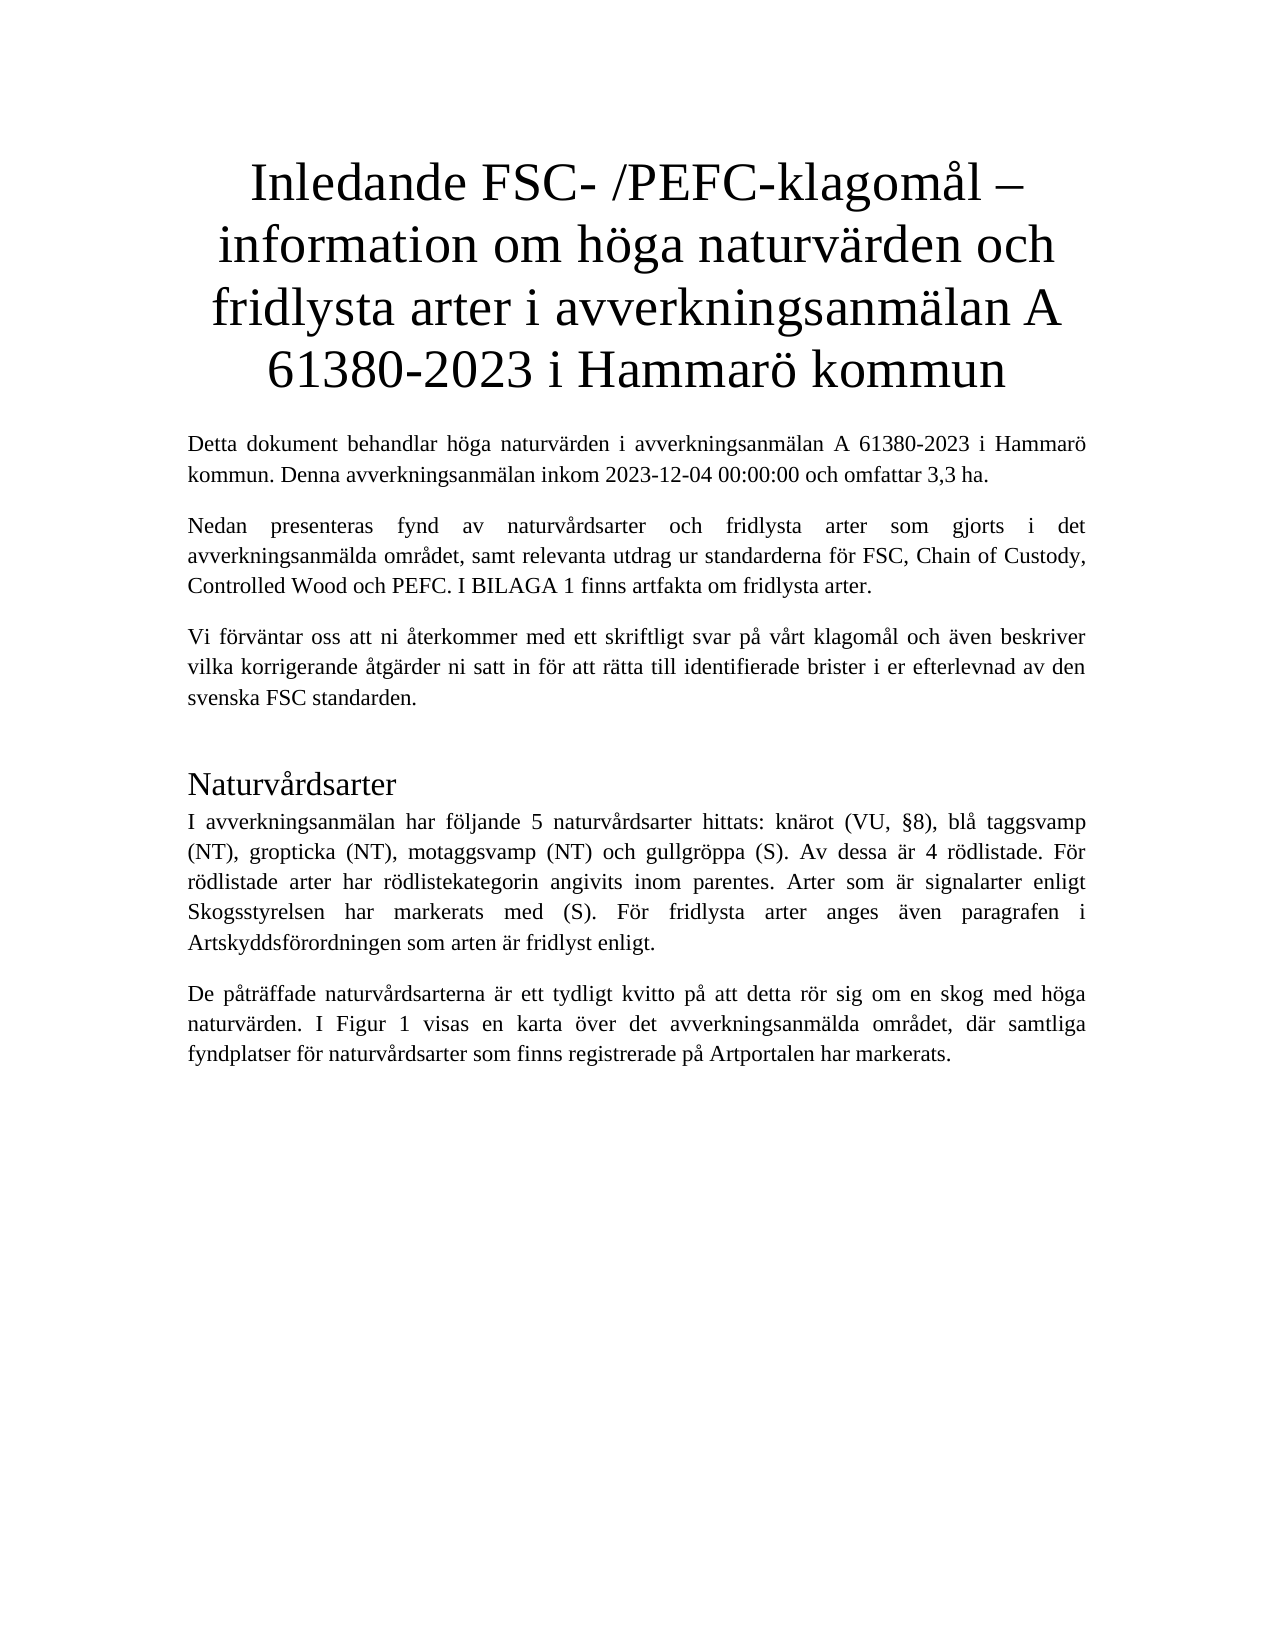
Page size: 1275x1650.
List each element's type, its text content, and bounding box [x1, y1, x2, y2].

title Inledande FSC- /PEFC-klagomål – information om höga naturvärden och fridlysta arter i avverkningsanmälan A 61380-2023 i Hammarö kommun [187, 150, 1087, 399]
text Vi förväntar oss att ni återkommer med ett skriftligt svar på vårt klagomål och även beskriver vilka korrigerande åtgärder ni satt in för att rätta till identifierade brister i er efterlevnad av den svenska FSC standarden. [187, 623, 1087, 710]
text De påträffade naturvårdsarterna är ett tydligt kvitto på att detta rör sig om en skog med höga naturvärden. I Figur 1 visas en karta över det avverkningsanmälda området, där samtliga fyndplatser för naturvårdsarter som finns registrerade på Artportalen har markerats. [187, 980, 1087, 1066]
subtitle Naturvårdsarter [187, 764, 1087, 802]
text Detta dokument behandlar höga naturvärden i avverkningsanmälan A 61380-2023 i Hammarö kommun. Denna avverkningsanmälan inkom 2023-12-04 00:00:00 och omfattar 3,3 ha. [187, 430, 1087, 487]
text Nedan presenteras fynd av naturvårdsarter och fridlysta arter som gjorts i det avverkningsanmälda området, samt relevanta utdrag ur standarderna för FSC, Chain of Custody, Controlled Wood och PEFC. I BILAGA 1 finns artfakta om fridlysta arter. [187, 512, 1087, 598]
text I avverkningsanmälan har följande 5 naturvårdsarter hittats: knärot (VU, §8), blå taggsvamp (NT), gropticka (NT), motaggsvamp (NT) och gullgröppa (S). Av dessa är 4 rödlistade. För rödlistade arter har rödlistekategorin angivits inom parentes. Arter som är signalarter enligt Skogsstyrelsen har markerats med (S). För fridlysta arter anges även paragrafen i Artskyddsförordningen som arten är fridlyst enligt. [187, 808, 1087, 955]
